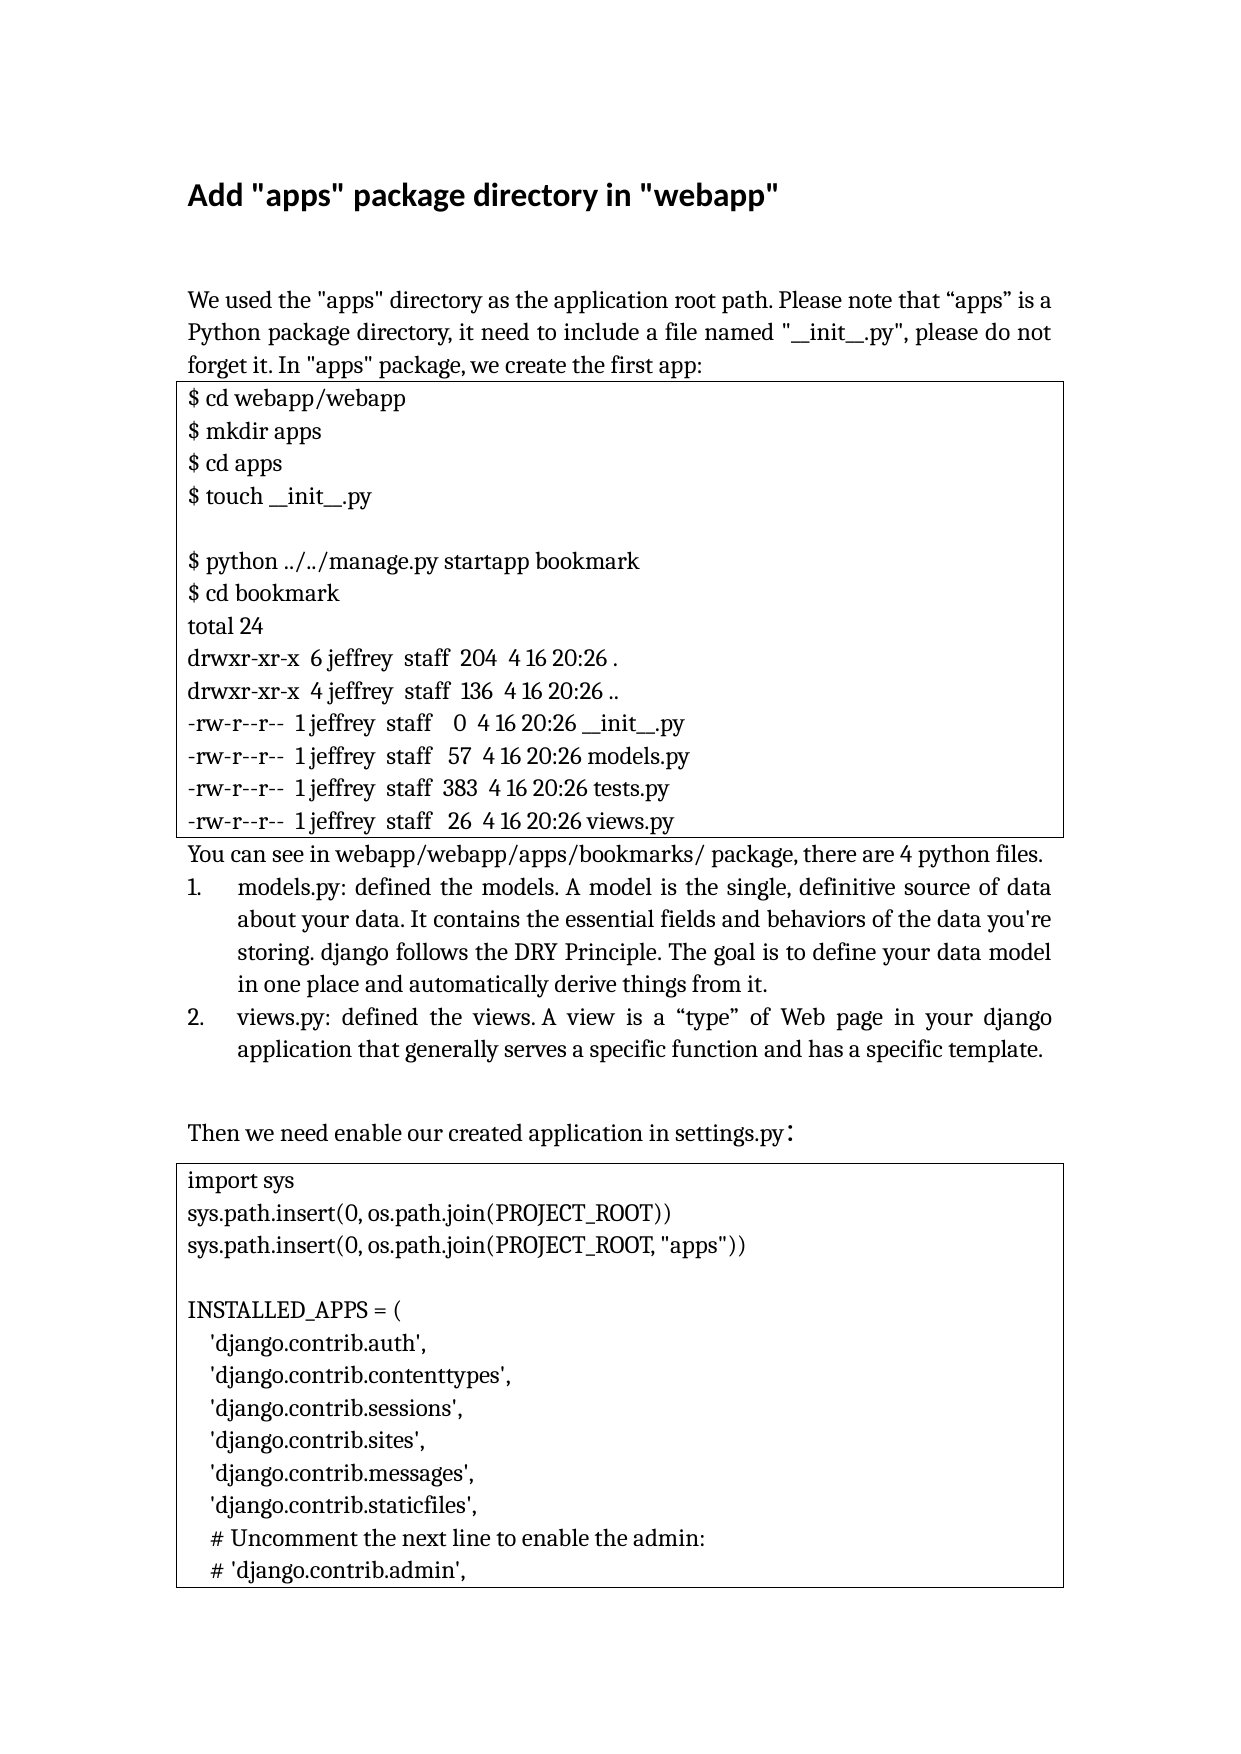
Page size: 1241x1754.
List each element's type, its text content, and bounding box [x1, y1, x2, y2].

subtitle Add "apps" package directory in "webapp" [187, 162, 1053, 227]
table_header $ cd webapp/webapp $ mkdir apps $ cd apps $ touch __init__.py $ python ../../manage.py startapp bookmark $ cd bookmark total 24 drwxr-xr-x 6 jeffrey staff 204 4 16 20:26 . drwxr-xr-x 4 jeffrey staff 136 4 16 20:26 .. -rw-r--r-- 1 jeffrey staff 0 4 16 20:26 __init__.py -rw-r--r-- 1 jeffrey staff 57 4 16 20:26 models.py -rw-r--r-- 1 jeffrey staff 383 4 16 20:26 tests.py -rw-r--r-- 1 jeffrey staff 26 4 16 20:26 views.py [177, 382, 1063, 837]
text Then we need enable our created application in settings.py： [187, 1098, 1053, 1163]
text We used the "apps" directory as the application root path. Please note that “apps” is a Python package directory, it need to include a file named "__init__.py", please do not forget it. In "apps" package, we create the first app: [187, 284, 1053, 381]
text You can see in webapp/webapp/apps/bookmarks/ package, there are 4 python files. [187, 838, 1053, 871]
list models.py: defined the models. A model is the single, definitive source of data about your data. It contains the essential fields and behaviors of the data you're storing. django follows the DRY Principle. The goal is to define your data model in one place and automatically derive things from it. [187, 871, 1053, 1001]
list views.py: defined the views. A view is a “type” of Web page in your django application that generally serves a specific function and has a specific template. [187, 1001, 1053, 1066]
